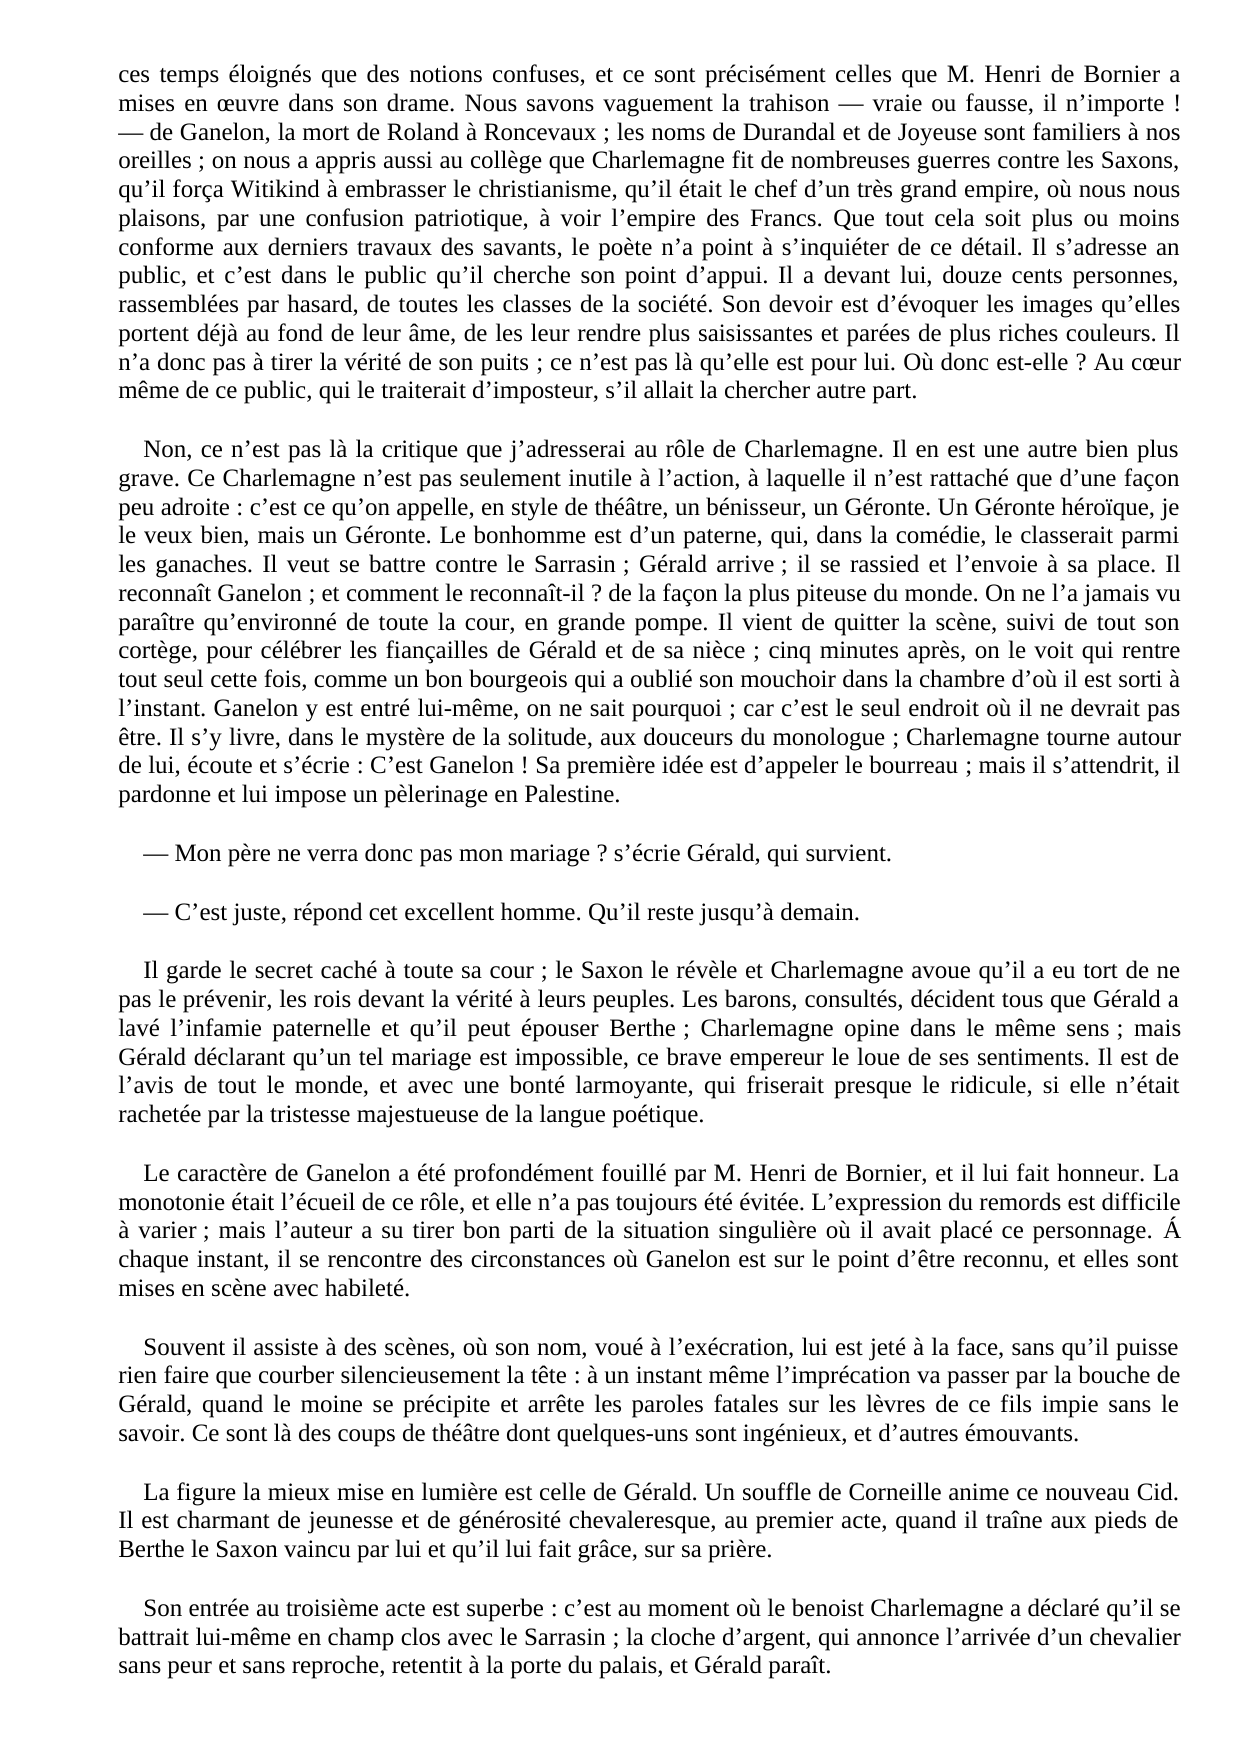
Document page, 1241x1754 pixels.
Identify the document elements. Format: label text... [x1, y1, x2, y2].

text Non, ce n’est pas là la critique que j’adresserai au rôle de Charlemagne. Il en est une autre bien plus grave. Ce Charlemagne n’est pas seulement inutile à l’action, à laquelle il n’est rattaché que d’une façon peu adroite : c’est ce qu’on appelle, en style de théâtre, un bénisseur, un Géronte. Un Géronte héroïque, je le veux bien, mais un Géronte. Le bonhomme est d’un paterne, qui, dans la comédie, le classerait parmi les ganaches. Il veut se battre contre le Sarrasin ; Gérald arrive ; il se rassied et l’envoie à sa place. Il reconnaît Ganelon ; et comment le reconnaît-il ? de la façon la plus piteuse du monde. On ne l’a jamais vu paraître qu’environné de toute la cour, en grande pompe. Il vient de quitter la scène, suivi de tout son cortège, pour célébrer les fiançailles de Gérald et de sa nièce ; cinq minutes après, on le voit qui rentre tout seul cette fois, comme un bon bourgeois qui a oublié son mouchoir dans la chambre d’où il est sorti à l’instant. Ganelon y est entré lui-même, on ne sait pourquoi ; car c’est le seul endroit où il ne devrait pas être. Il s’y livre, dans le mystère de la solitude, aux douceurs du monologue ; Charlemagne tourne autour de lui, écoute et s’écrie : C’est Ganelon ! Sa première idée est d’appeler le bourreau ; mais il s’attendrit, il pardonne et lui impose un pèlerinage en Palestine. [118, 434, 1181, 808]
text Il garde le secret caché à toute sa cour ; le Saxon le révèle et Charlemagne avoue qu’il a eu tort de ne pas le prévenir, les rois devant la vérité à leurs peuples. Les barons, consultés, décident tous que Gérald a lavé l’infamie paternelle et qu’il peut épouser Berthe ; Charlemagne opine dans le même sens ; mais Gérald déclarant qu’un tel mariage est impossible, ce brave empereur le loue de ses sentiments. Il est de l’avis de tout le monde, et avec une bonté larmoyante, qui friserait presque le ridicule, si elle n’était rachetée par la tristesse majestueuse de la langue poétique. [118, 955, 1181, 1128]
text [118, 59, 1181, 404]
text Le caractère de Ganelon a été profondément fouillé par M. Henri de Bornier, et il lui fait honneur. La monotonie était l’écueil de ce rôle, et elle n’a pas toujours été évitée. L’expression du remords est difficile à varier ; mais l’auteur a su tirer bon parti de la situation singulière où il avait placé ce personnage. Á chaque instant, il se rencontre des circonstances où Ganelon est sur le point d’être reconnu, et elles sont mises en scène avec habileté. [118, 1158, 1181, 1302]
text — C’est juste, répond cet excellent homme. Qu’il reste jusqu’à demain. [118, 897, 1181, 925]
text Son entrée au troisième acte est superbe : c’est au moment où le benoist Charlemagne a déclaré qu’il se battrait lui-même en champ clos avec le Sarrasin ; la cloche d’argent, qui annonce l’arrivée d’un chevalier sans peur et sans reproche, retentit à la porte du palais, et Gérald paraît. [118, 1593, 1181, 1679]
text — Mon père ne verra donc pas mon mariage ? s’écrie Gérald, qui survient. [118, 838, 1181, 867]
text La figure la mieux mise en lumière est celle de Gérald. Un souffle de Corneille anime ce nouveau Cid. Il est charmant de jeunesse et de générosité chevaleresque, au premier acte, quand il traîne aux pieds de Berthe le Saxon vaincu par lui et qu’il lui fait grâce, sur sa prière. [118, 1477, 1181, 1563]
text Souvent il assiste à des scènes, où son nom, voué à l’exécration, lui est jeté à la face, sans qu’il puisse rien faire que courber silencieusement la tête : à un instant même l’imprécation va passer par la bouche de Gérald, quand le moine se précipite et arrête les paroles fatales sur les lèvres de ce fils impie sans le savoir. Ce sont là des coups de théâtre dont quelques-uns sont ingénieux, et d’autres émouvants. [118, 1332, 1181, 1447]
